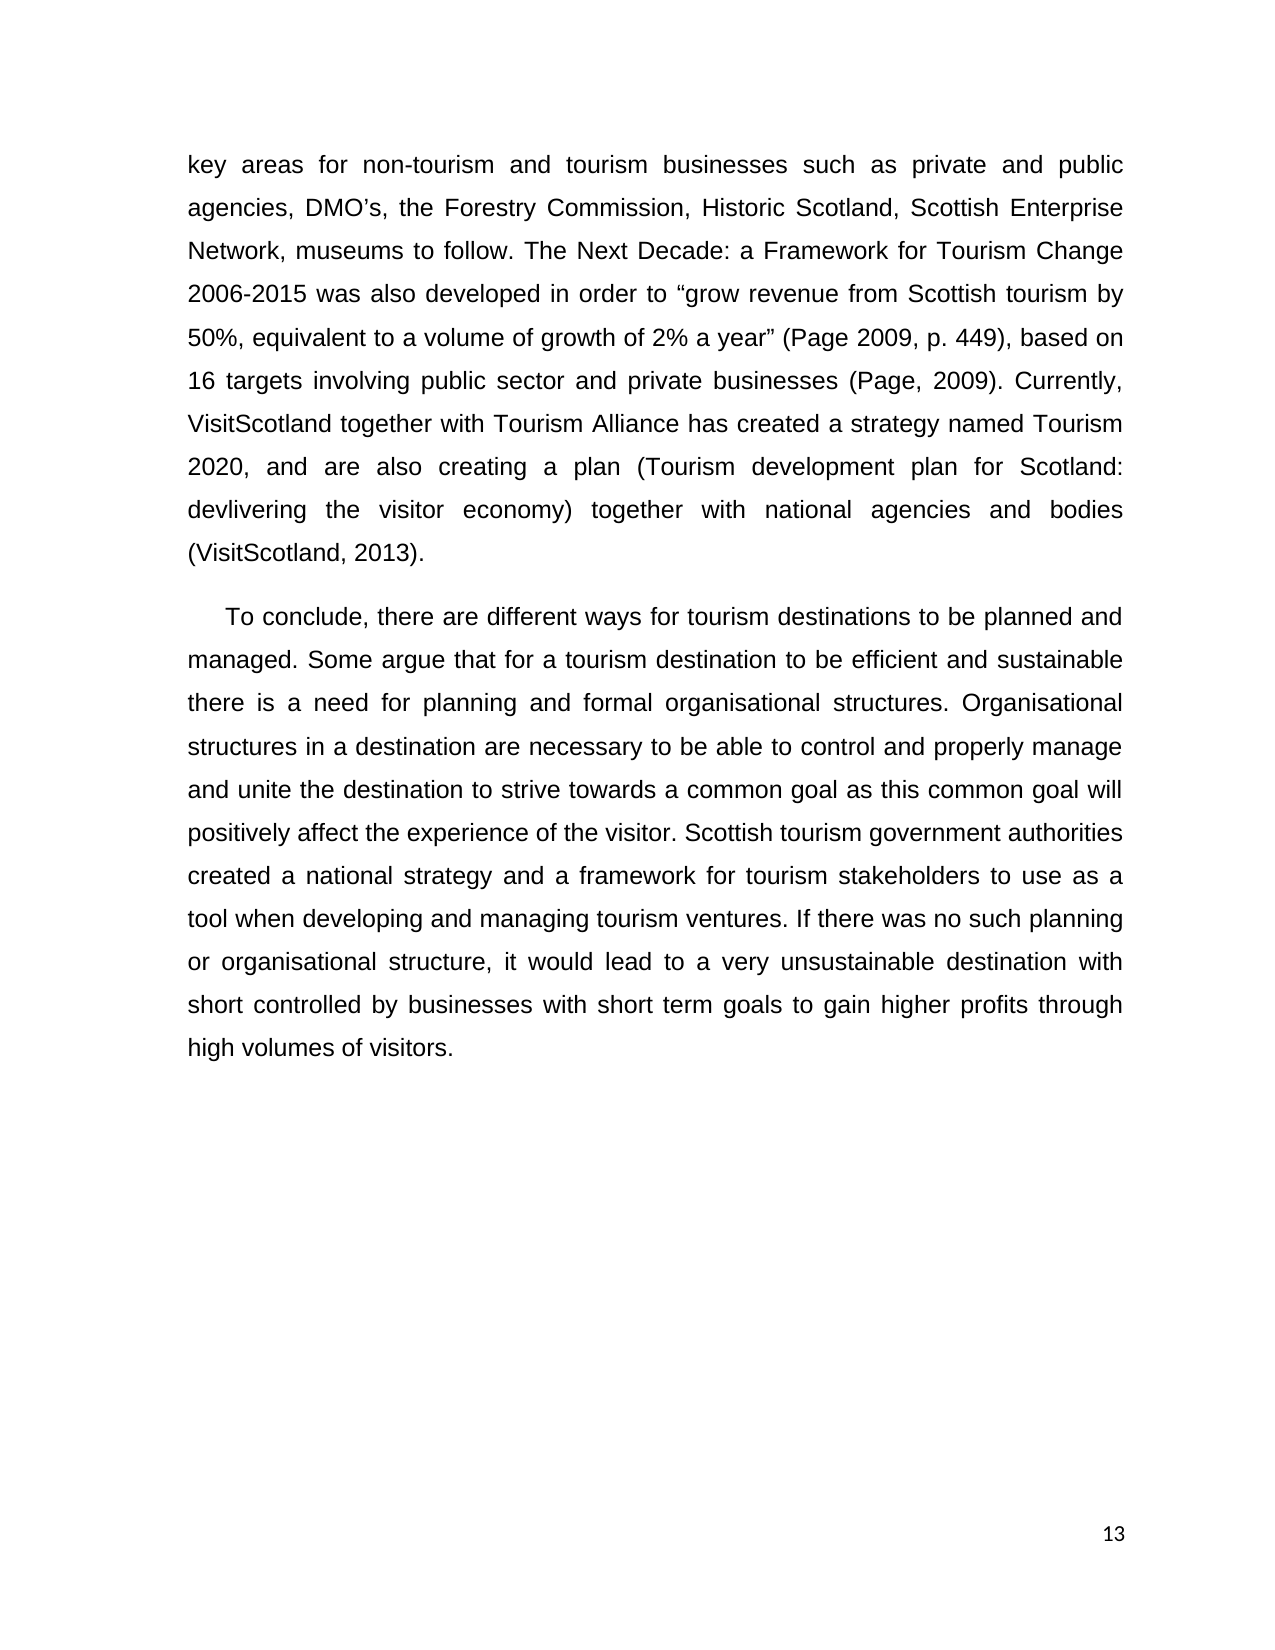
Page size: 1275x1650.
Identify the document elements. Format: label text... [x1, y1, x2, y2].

text To conclude, there are different ways for tourism destinations to be planned and managed. Some argue that for a tourism destination to be efficient and sustainable there is a need for planning and formal organisational structures. Organisational structures in a destination are necessary to be able to control and properly manage and unite the destination to strive towards a common goal as this common goal will positively affect the experience of the visitor. Scottish tourism government authorities created a national strategy and a framework for tourism stakeholders to use as a tool when developing and managing tourism ventures. If there was no such planning or organisational structure, it would lead to a very unsustainable destination with short controlled by businesses with short term goals to gain higher profits through high volumes of visitors. [187, 602, 1125, 1062]
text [187, 150, 1125, 567]
